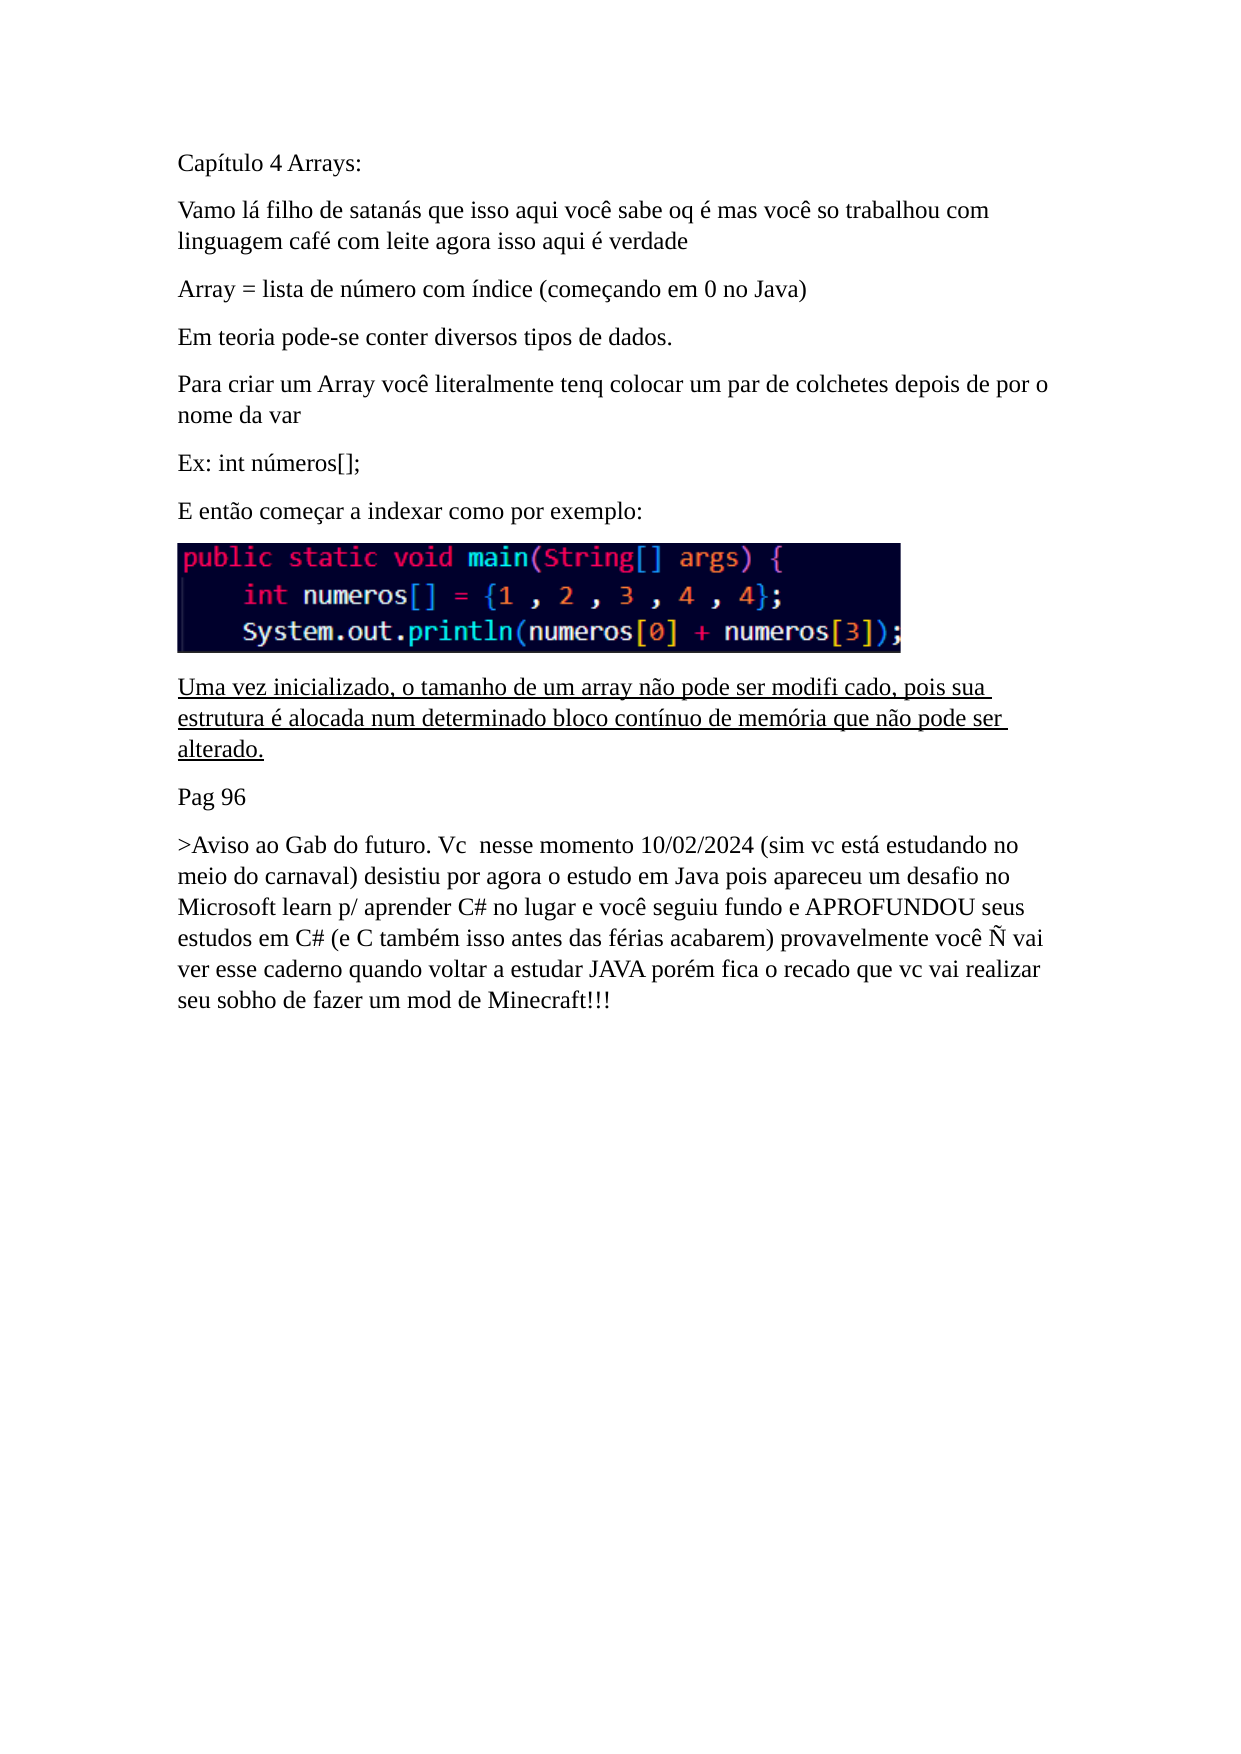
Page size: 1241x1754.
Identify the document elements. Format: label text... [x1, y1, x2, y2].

text Vamo lá filho de satanás que isso aqui você sabe oq é mas você so trabalhou com linguagem café com leite agora isso aqui é verdade [177, 195, 1063, 255]
text Uma vez inicializado, o tamanho de um array não pode ser modifi cado, pois sua estrutura é alocada num determinado bloco contínuo de memória que não pode ser alterado. [177, 672, 1063, 763]
text Array = lista de número com índice (começando em 0 no Java) [177, 274, 1063, 303]
picture [177, 543, 901, 653]
text E então começar a indexar como por exemplo: [177, 496, 1063, 525]
text >Aviso ao Gab do futuro. Vc nesse momento 10/02/2024 (sim vc está estudando no meio do carnaval) desistiu por agora o estudo em Java pois apareceu um desafio no Microsoft learn p/ aprender C# no lugar e você seguiu fundo e APROFUNDOU seus estudos em C# (e C também isso antes das férias acabarem) provavelmente você Ñ vai ver esse caderno quando voltar a estudar JAVA porém fica o recado que vc vai realizar seu sobho de fazer um mod de Minecraft!!! [177, 830, 1063, 1014]
text Capítulo 4 Arrays: [177, 148, 1063, 176]
text Para criar um Array você literalmente tenq colocar um par de colchetes depois de por o nome da var [177, 369, 1063, 429]
text Em teoria pode-se conter diversos tipos de dados. [177, 322, 1063, 351]
text Ex: int números[]; [177, 448, 1063, 477]
text Pag 96 [177, 782, 1063, 811]
